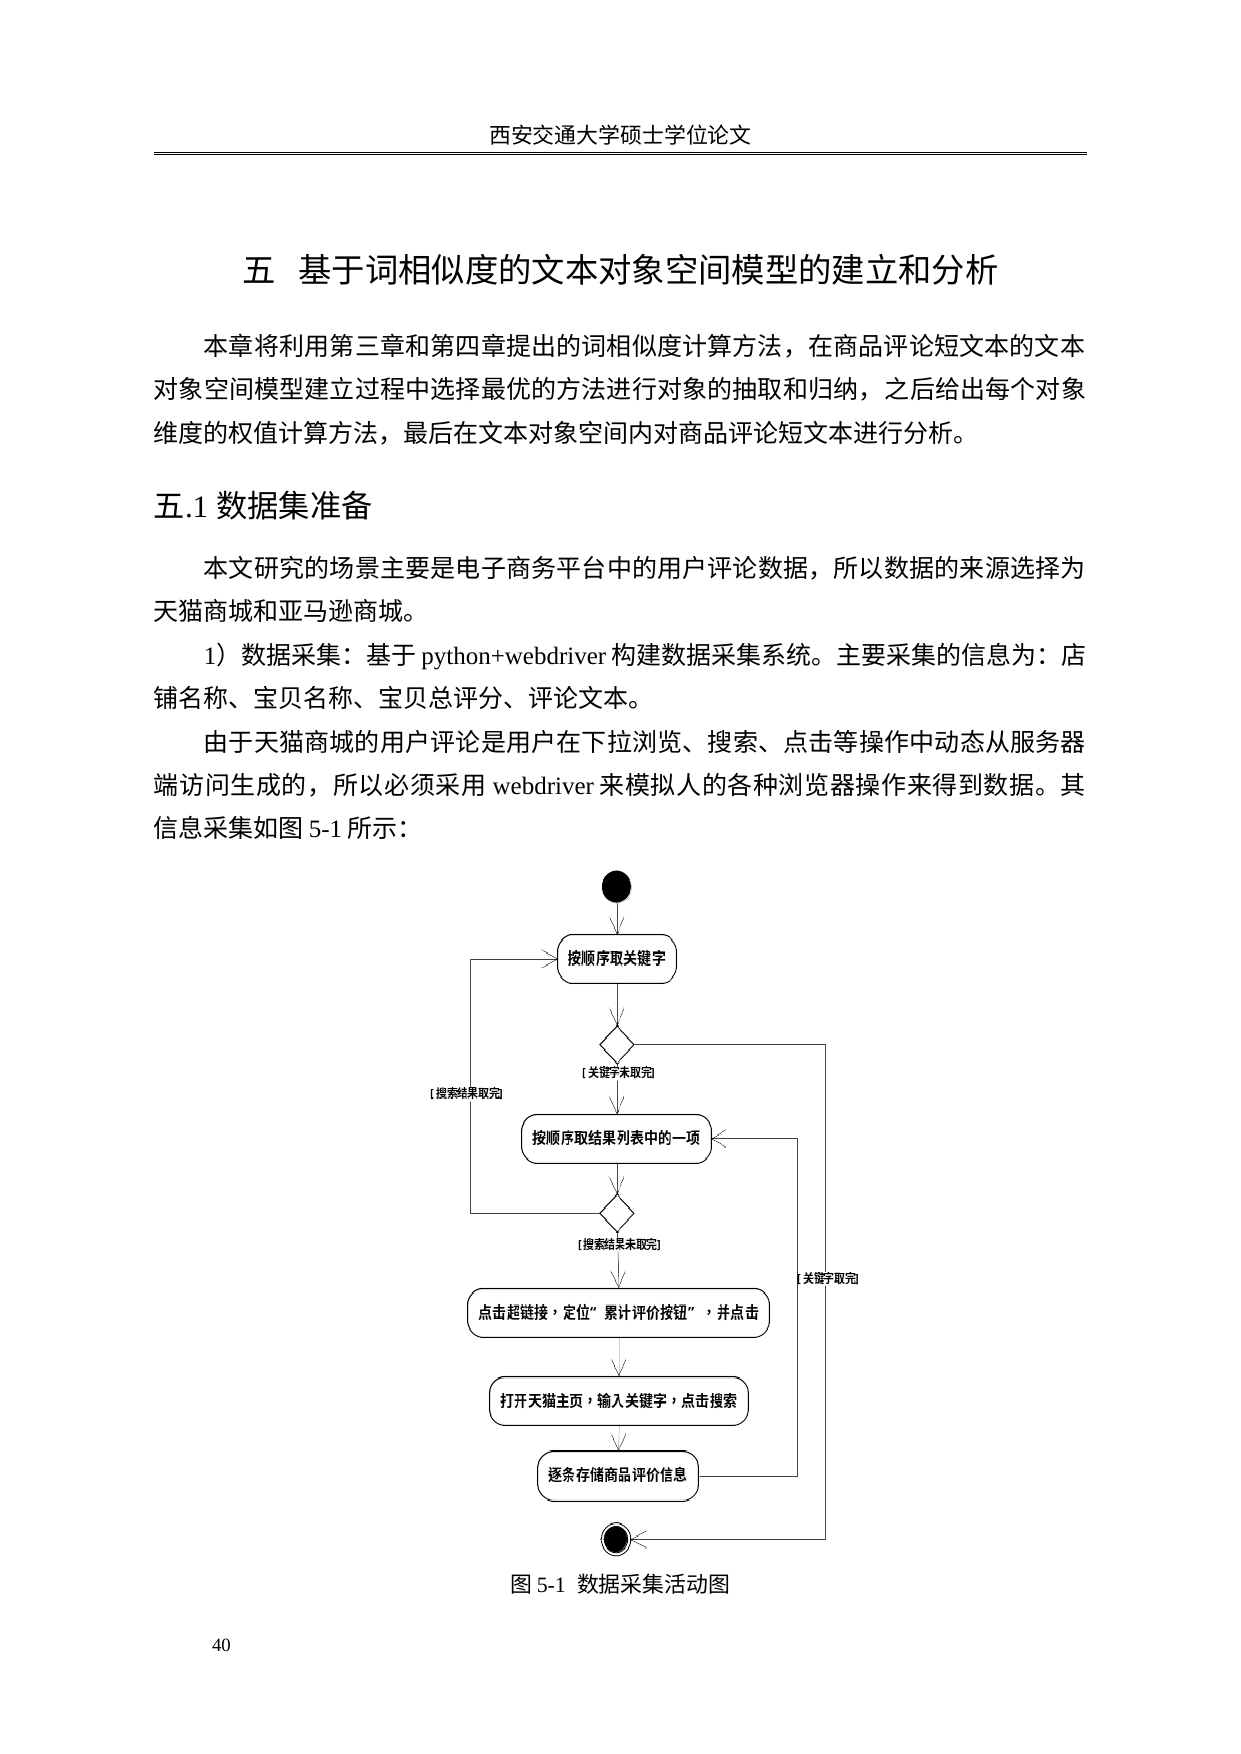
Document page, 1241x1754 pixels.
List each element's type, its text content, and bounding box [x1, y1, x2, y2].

text 由于天猫商城的用户评论是用户在下拉浏览、搜索、点击等操作中动态从服务器端访问生成的，所以必须采用webdriver来模拟人的各种浏览器操作来得到数据。其信息采集如图5-1所示： [153, 722, 1087, 845]
text 1）数据采集：基于python+webdriver构建数据采集系统。主要采集的信息为：店铺名称、宝贝名称、宝贝总评分、评论文本。 [153, 635, 1087, 715]
subtitle 数据集准备 [153, 482, 1087, 527]
text 本文研究的场景主要是电子商务平台中的用户评论数据，所以数据的来源选择为天猫商城和亚马逊商城。 [153, 548, 1087, 628]
text 本章将利用第三章和第四章提出的词相似度计算方法，在商品评论短文本的文本对象空间模型建立过程中选择最优的方法进行对象的抽取和归纳，之后给出每个对象维度的权值计算方法，最后在文本对象空间内对商品评论短文本进行分析。 [153, 326, 1087, 449]
text 图5-1 数据采集活动图 [153, 1567, 1087, 1598]
subtitle 基于词相似度的文本对象空间模型的建立和分析 [153, 243, 1087, 292]
